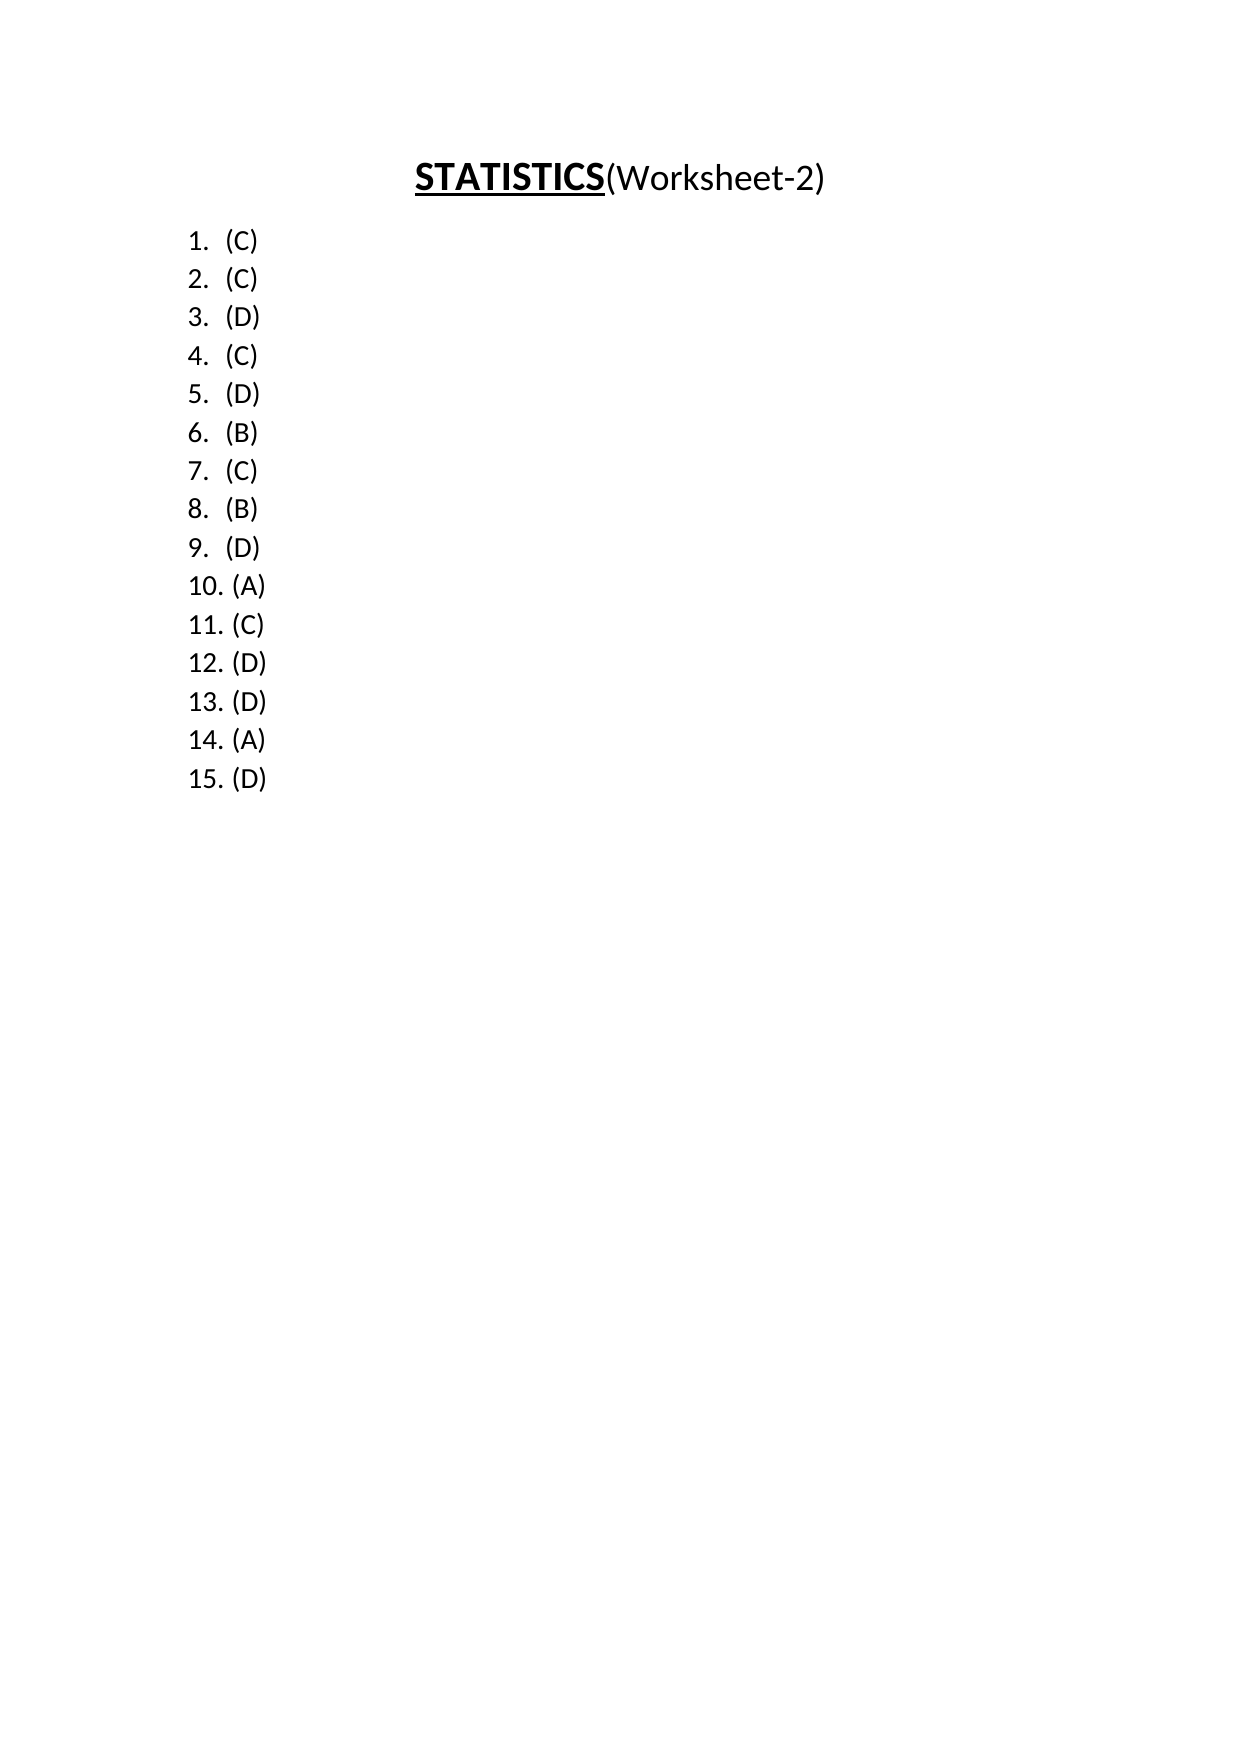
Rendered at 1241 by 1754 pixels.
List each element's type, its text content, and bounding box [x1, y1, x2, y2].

text STATISTICS(Worksheet-2) [150, 150, 1090, 201]
list (C) [187, 452, 1090, 488]
list (C) [187, 260, 1090, 296]
list (C) [187, 337, 1090, 372]
list (C) [187, 606, 1090, 642]
list (A) [187, 567, 1090, 603]
list (D) [187, 375, 1090, 411]
list (C) [187, 222, 1090, 257]
list (B) [187, 491, 1090, 526]
list (A) [187, 721, 1090, 757]
list (B) [187, 414, 1090, 449]
list (D) [187, 529, 1090, 565]
list (D) [187, 760, 1090, 795]
list (D) [187, 298, 1090, 334]
list (D) [187, 644, 1090, 680]
list (D) [187, 683, 1090, 718]
